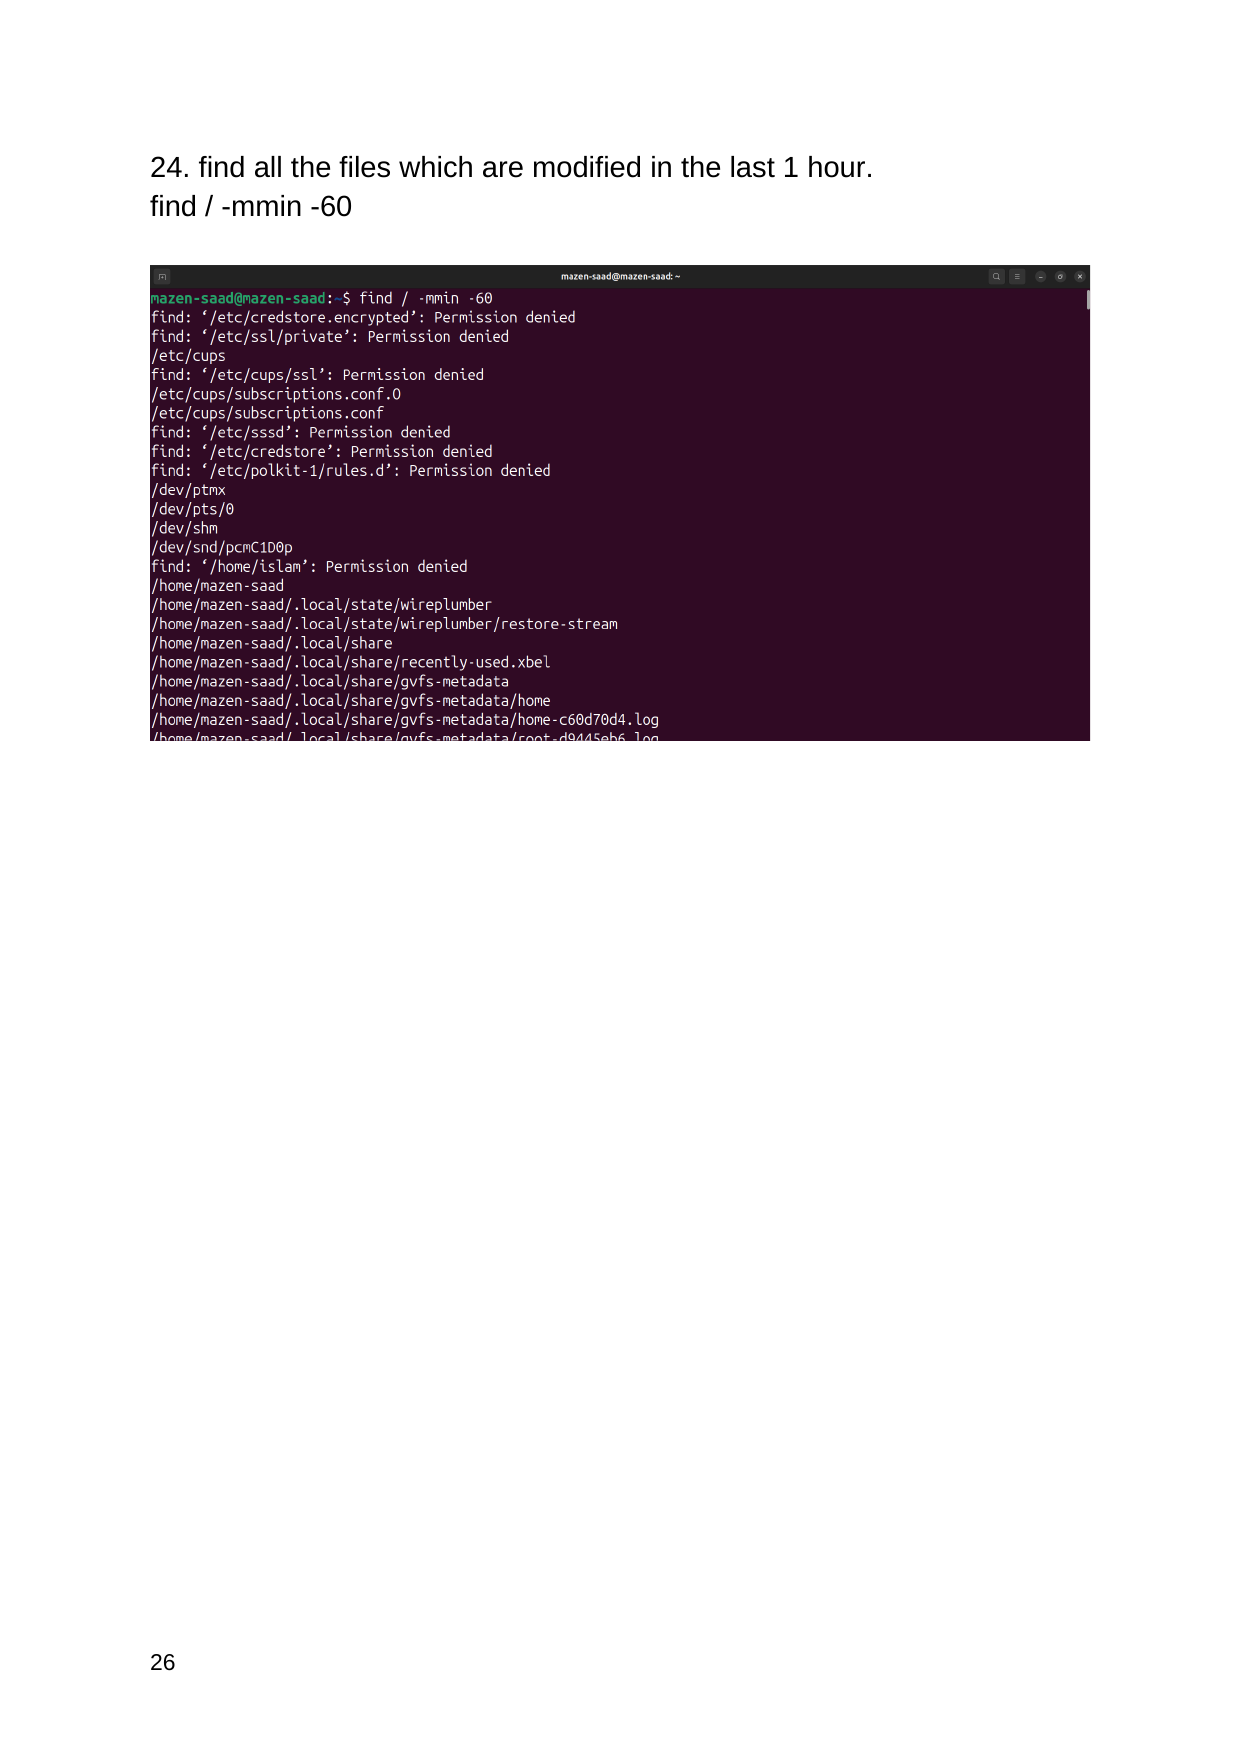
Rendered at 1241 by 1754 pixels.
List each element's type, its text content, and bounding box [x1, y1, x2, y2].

text find / -mmin -60 [150, 188, 1090, 222]
picture [150, 265, 1091, 741]
text 24. find all the files which are modified in the last 1 hour. [150, 150, 1090, 183]
